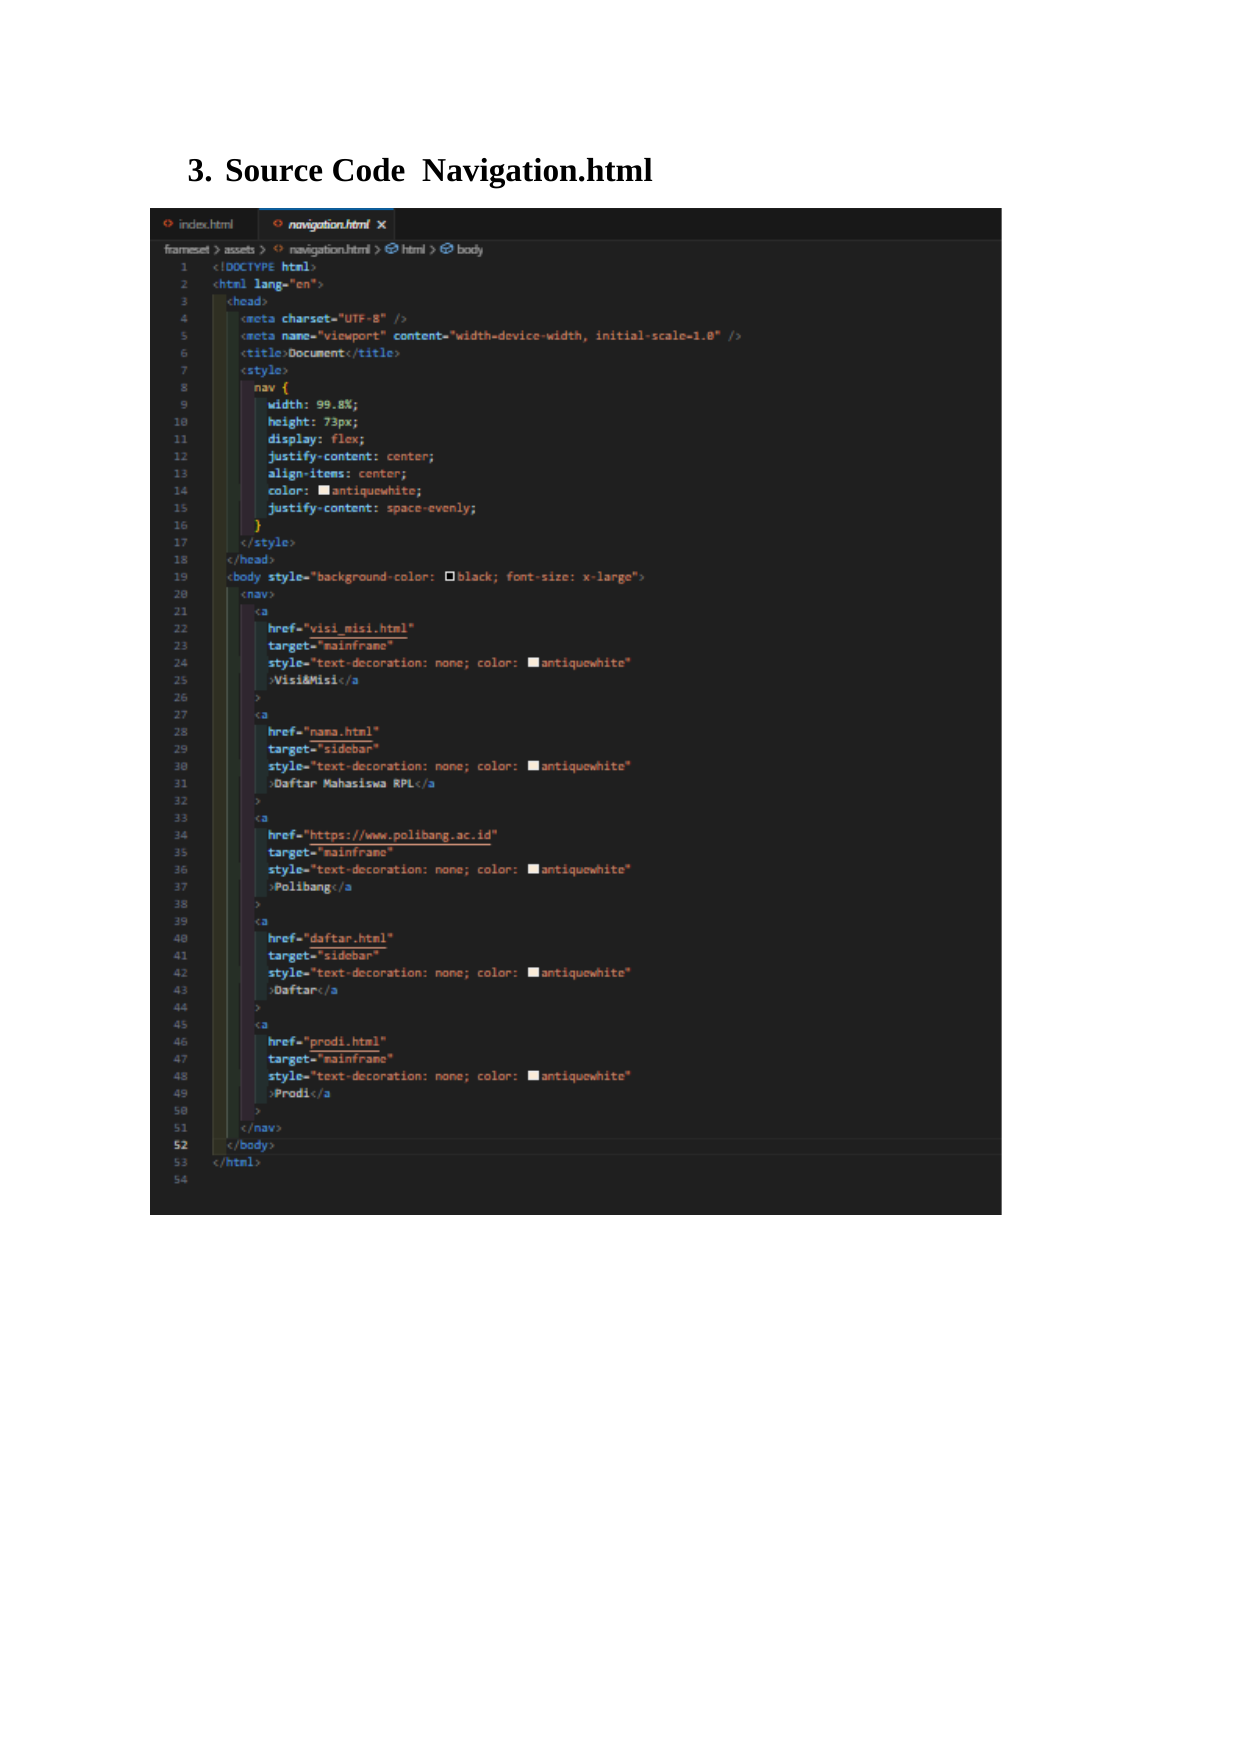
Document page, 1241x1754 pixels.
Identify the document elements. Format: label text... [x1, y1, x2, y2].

picture [150, 208, 1002, 1215]
list Source Code Navigation.html [187, 150, 1090, 188]
